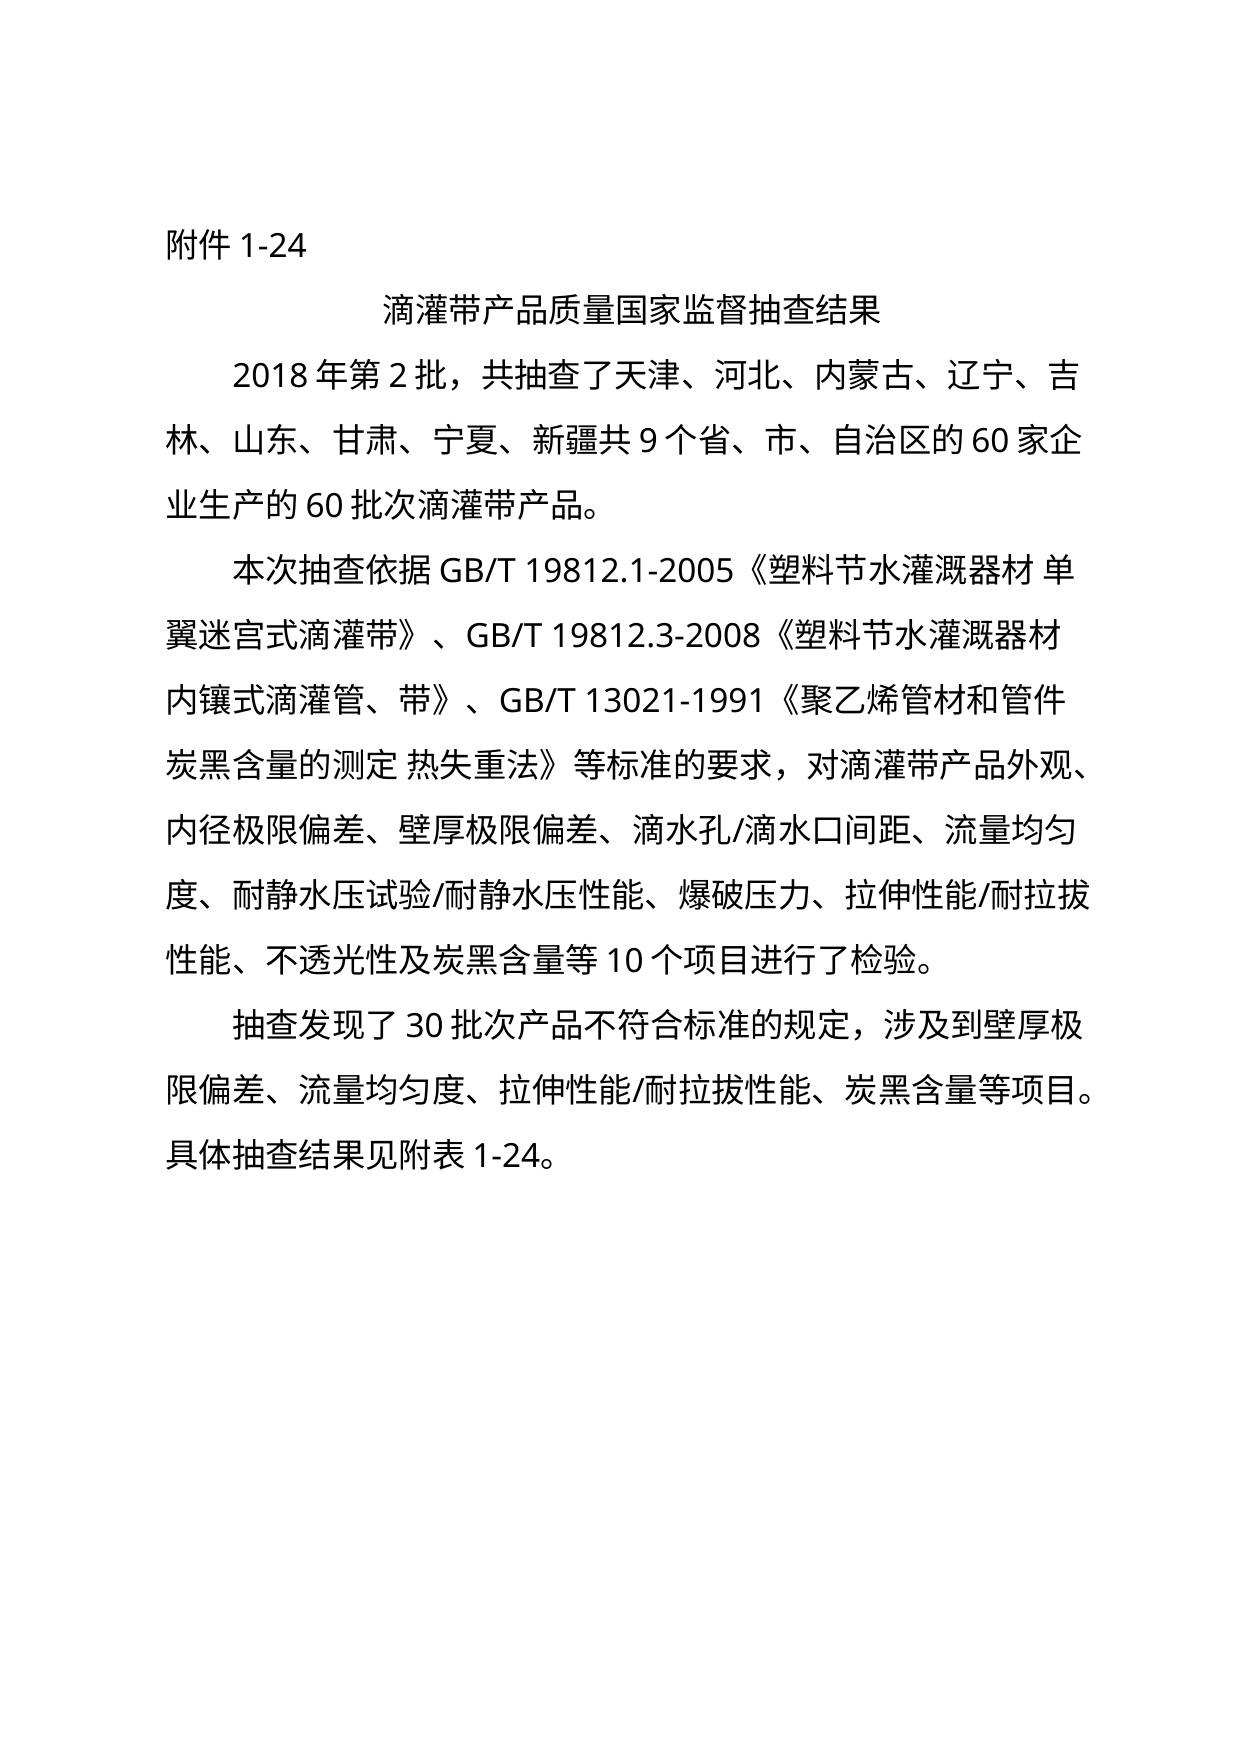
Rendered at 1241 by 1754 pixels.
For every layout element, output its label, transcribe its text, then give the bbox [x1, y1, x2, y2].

text 附件1-24 [165, 211, 1098, 276]
text 滴灌带产品质量国家监督抽查结果 [165, 276, 1098, 341]
text 2018年第2批，共抽查了天津、河北、内蒙古、辽宁、吉林、山东、甘肃、宁夏、新疆共9个省、市、自治区的60家企业生产的60批次滴灌带产品。 [165, 341, 1098, 536]
text 本次抽查依据GB/T 19812.1-2005《塑料节水灌溉器材 单翼迷宫式滴灌带》、GB/T 19812.3-2008《塑料节水灌溉器材 内镶式滴灌管、带》、GB/T 13021-1991《聚乙烯管材和管件炭黑含量的测定 热失重法》等标准的要求，对滴灌带产品外观、内径极限偏差、壁厚极限偏差、滴水孔/滴水口间距、流量均匀度、耐静水压试验/耐静水压性能、爆破压力、拉伸性能/耐拉拔性能、不透光性及炭黑含量等10个项目进行了检验。 [165, 536, 1098, 991]
text 抽查发现了30批次产品不符合标准的规定，涉及到壁厚极限偏差、流量均匀度、拉伸性能/耐拉拔性能、炭黑含量等项目。具体抽查结果见附表1-24。 [165, 991, 1098, 1186]
